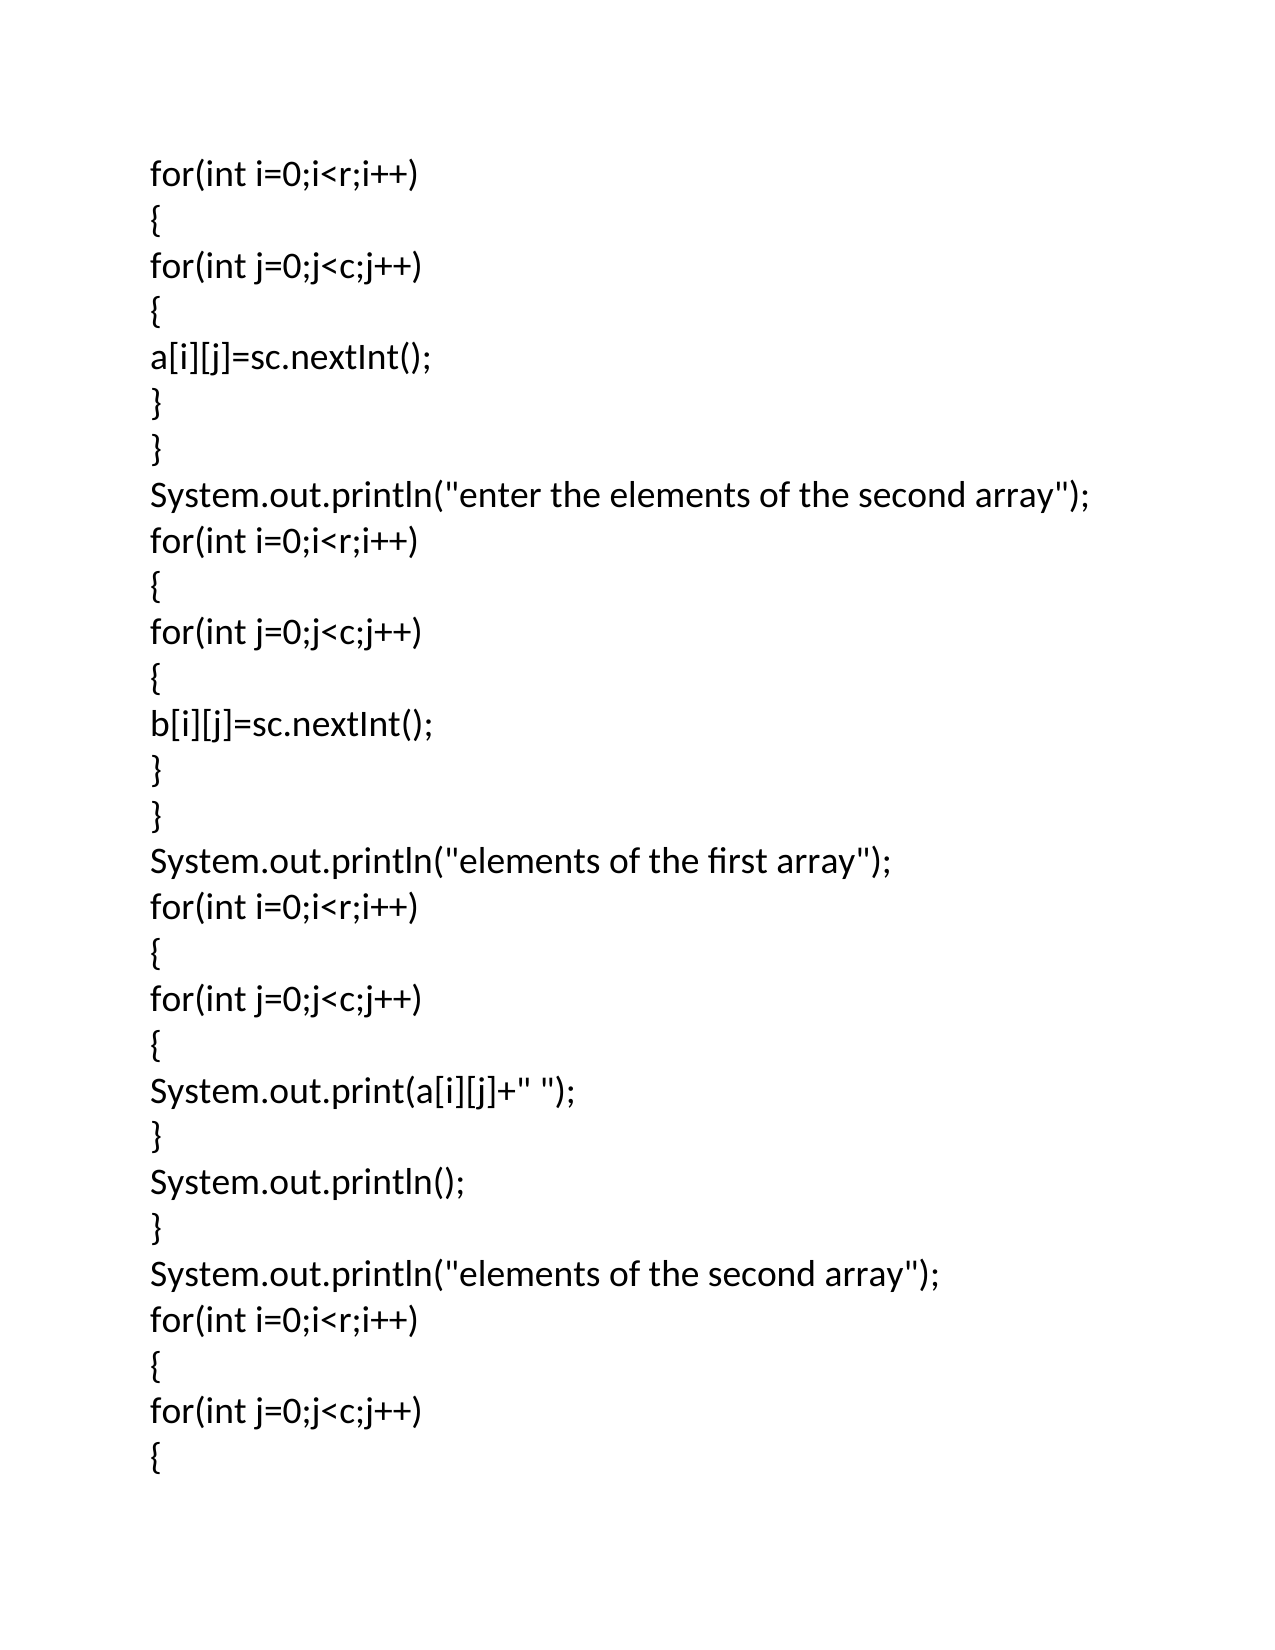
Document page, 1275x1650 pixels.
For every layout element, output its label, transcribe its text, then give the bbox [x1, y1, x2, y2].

text System.out.println("elements of the first array"); [150, 837, 1125, 883]
text for(int i=0;i<r;i++) [150, 883, 1125, 929]
text for(int j=0;j<c;j++) [150, 608, 1125, 654]
text b[i][j]=sc.nextInt(); [150, 700, 1125, 746]
text } [150, 746, 1125, 792]
text { [150, 654, 1125, 700]
text System.out.println("enter the elements of the second array"); [150, 471, 1125, 517]
text for(int j=0;j<c;j++) [150, 975, 1125, 1021]
text a[i][j]=sc.nextInt(); [150, 333, 1125, 379]
text { [150, 929, 1125, 975]
text for(int i=0;i<r;i++) [150, 517, 1125, 562]
text { [150, 196, 1125, 242]
text } [150, 792, 1125, 837]
text } [150, 1112, 1125, 1158]
text { [150, 1342, 1125, 1387]
text for(int j=0;j<c;j++) [150, 242, 1125, 287]
text { [150, 1433, 1125, 1479]
text { [150, 1021, 1125, 1067]
text System.out.println("elements of the second array"); [150, 1250, 1125, 1296]
text System.out.print(a[i][j]+" "); [150, 1067, 1125, 1112]
text } [150, 425, 1125, 471]
text } [150, 1204, 1125, 1250]
text for(int i=0;i<r;i++) [150, 150, 1125, 196]
text } [150, 379, 1125, 425]
text { [150, 562, 1125, 608]
text for(int j=0;j<c;j++) [150, 1387, 1125, 1433]
text System.out.println(); [150, 1158, 1125, 1204]
text { [150, 287, 1125, 333]
text for(int i=0;i<r;i++) [150, 1296, 1125, 1342]
